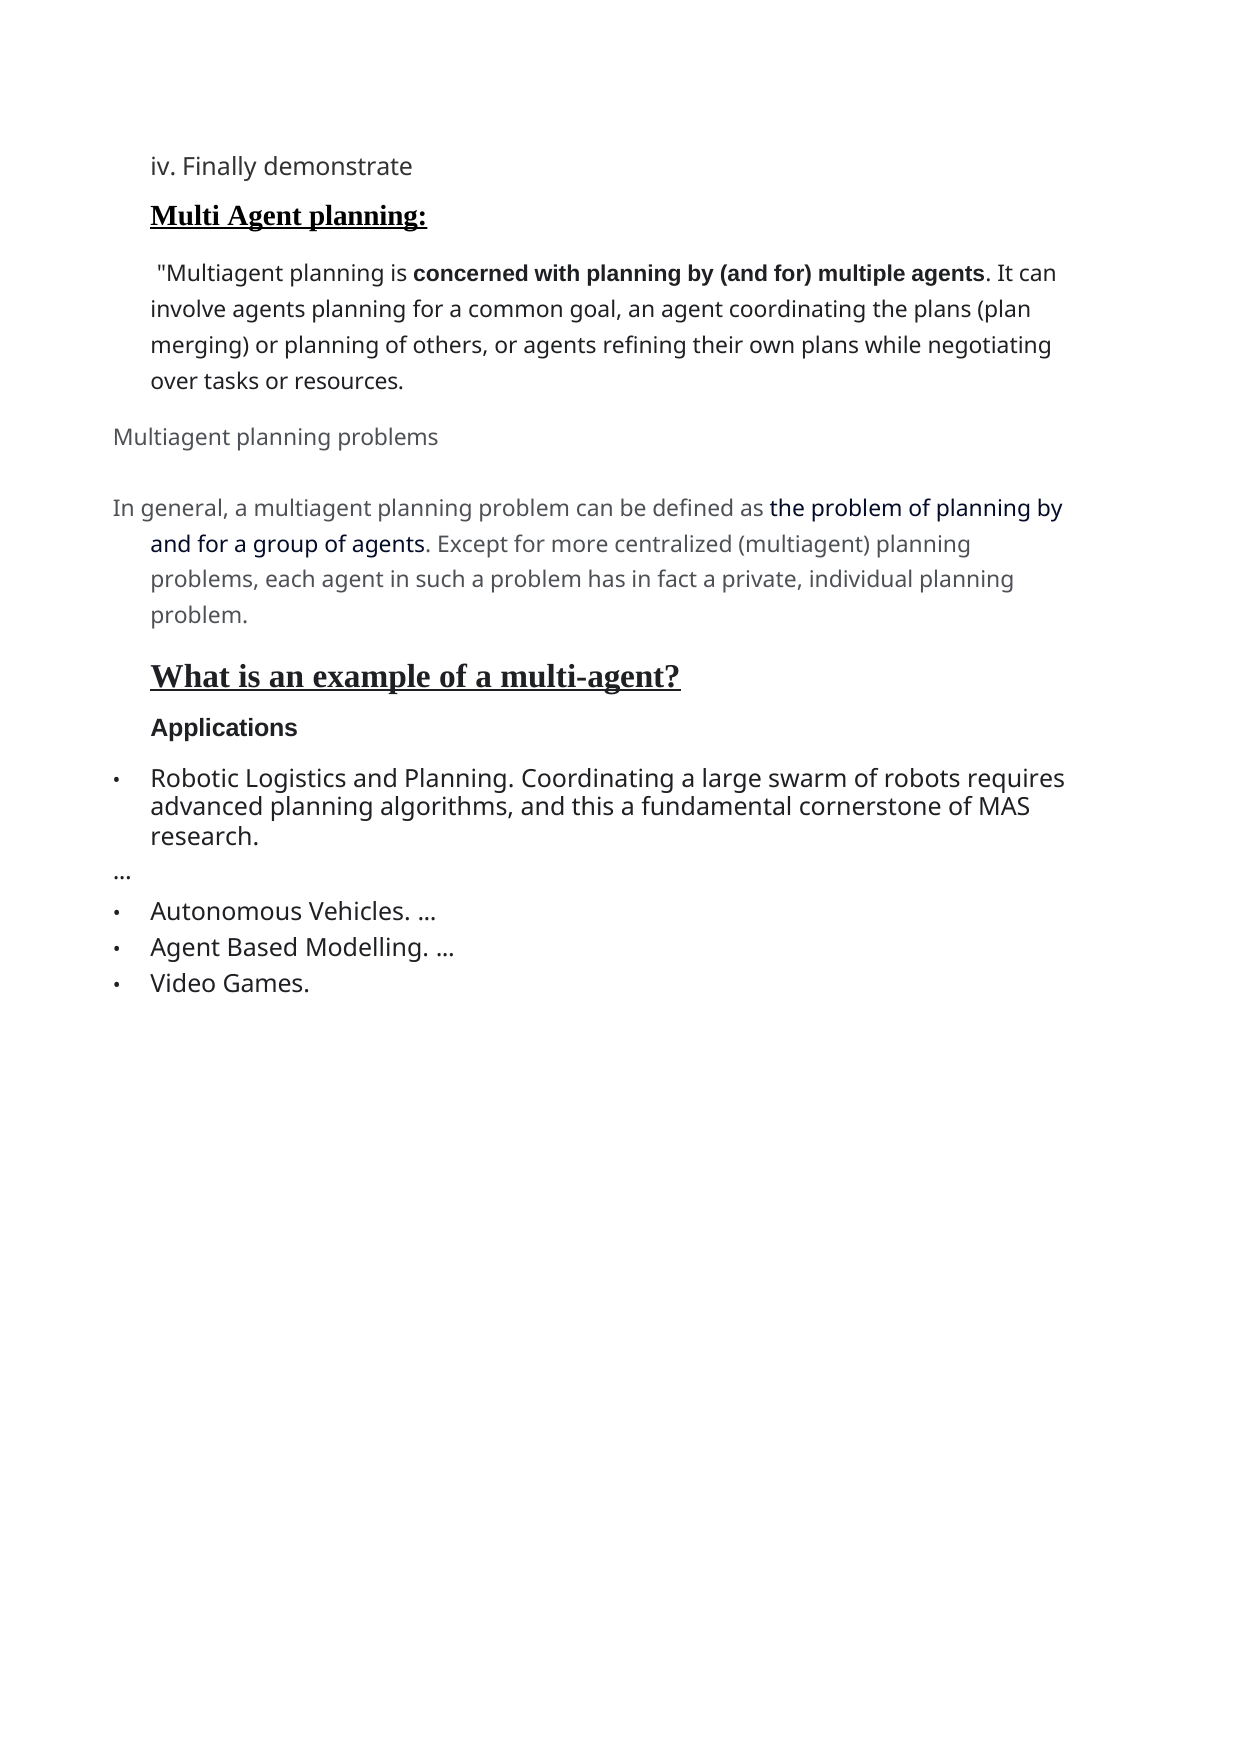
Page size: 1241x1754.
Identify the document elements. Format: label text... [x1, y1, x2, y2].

subtitle What is an example of a multi-agent? [150, 656, 1093, 694]
subtitle Multi Agent planning: [150, 198, 1093, 231]
list Finally demonstrate [150, 148, 1093, 182]
subtitle Applications [150, 713, 1093, 742]
list Autonomous Vehicles. ... [113, 893, 1093, 927]
text "Multiagent planning is concerned with planning by (and for) multiple agents. It can involve agents planning for a common goal, an agent coordinating the plans (plan merging) or planning of others, or agents refining their own plans while negotiating over tasks or resources. [150, 257, 1077, 396]
text ... [113, 853, 1093, 887]
text Multiagent planning problems [113, 421, 1093, 453]
list Video Games. [113, 966, 1093, 1000]
list Agent Based Modelling. ... [113, 930, 1093, 964]
list Robotic Logistics and Planning. Coordinating a large swarm of robots requires advanced planning algorithms, and this a fundamental cornerstone of MAS research. [112, 763, 1087, 852]
text In general, a multiagent planning problem can be defined as the problem of planning by and for a group of agents. Except for more centralized (multiagent) planning problems, each agent in such a problem has in fact a private, individual planning problem. [113, 492, 1084, 631]
